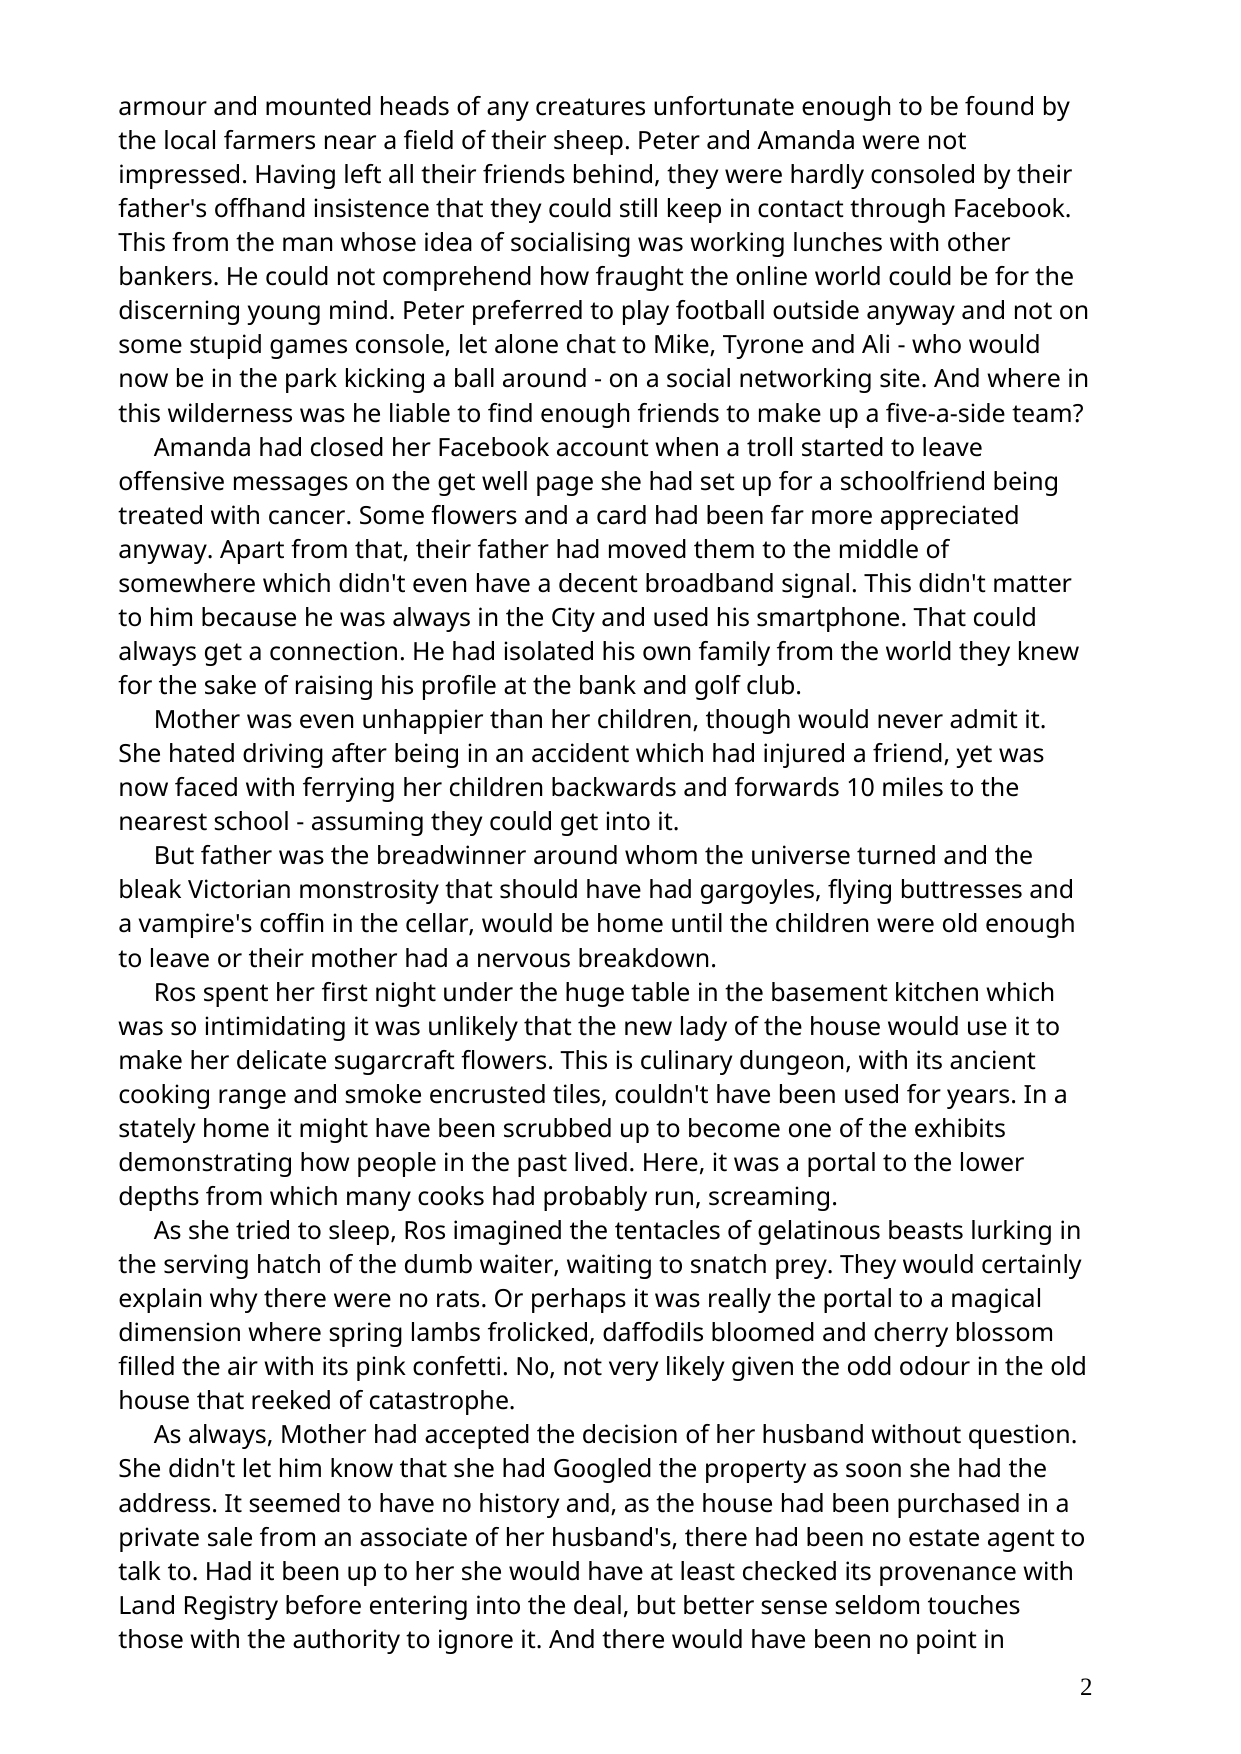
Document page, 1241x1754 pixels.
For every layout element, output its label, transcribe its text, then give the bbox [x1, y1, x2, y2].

text Amanda had closed her Facebook account when a troll started to leave offensive messages on the get well page she had set up for a schoolfriend being treated with cancer. Some flowers and a card had been far more appreciated anyway. Apart from that, their father had moved them to the middle of somewhere which didn't even have a decent broadband signal. This didn't matter to him because he was always in the City and used his smartphone. That could always get a connection. He had isolated his own family from the world they knew for the sake of raising his profile at the bank and golf club. [118, 429, 1092, 702]
text As she tried to sleep, Ros imagined the tentacles of gelatinous beasts lurking in the serving hatch of the dumb waiter, waiting to snatch prey. They would certainly explain why there were no rats. Or perhaps it was really the portal to a magical dimension where spring lambs frolicked, daffodils bloomed and cherry blossom filled the air with its pink confetti. No, not very likely given the odd odour in the old house that reeked of catastrophe. [118, 1213, 1092, 1417]
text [118, 1417, 1092, 1656]
text But father was the breadwinner around whom the universe turned and the bleak Victorian monstrosity that should have had gargoyles, flying buttresses and a vampire's coffin in the cellar, would be home until the children were old enough to leave or their mother had a nervous breakdown. [118, 838, 1092, 974]
text Ros spent her first night under the huge table in the basement kitchen which was so intimidating it was unlikely that the new lady of the house would use it to make her delicate sugarcraft flowers. This is culinary dungeon, with its ancient cooking range and smoke encrusted tiles, couldn't have been used for years. In a stately home it might have been scrubbed up to become one of the exhibits demonstrating how people in the past lived. Here, it was a portal to the lower depths from which many cooks had probably run, screaming. [118, 974, 1092, 1213]
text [118, 89, 1092, 429]
text Mother was even unhappier than her children, though would never admit it. She hated driving after being in an accident which had injured a friend, yet was now faced with ferrying her children backwards and forwards 10 miles to the nearest school - assuming they could get into it. [118, 702, 1092, 838]
